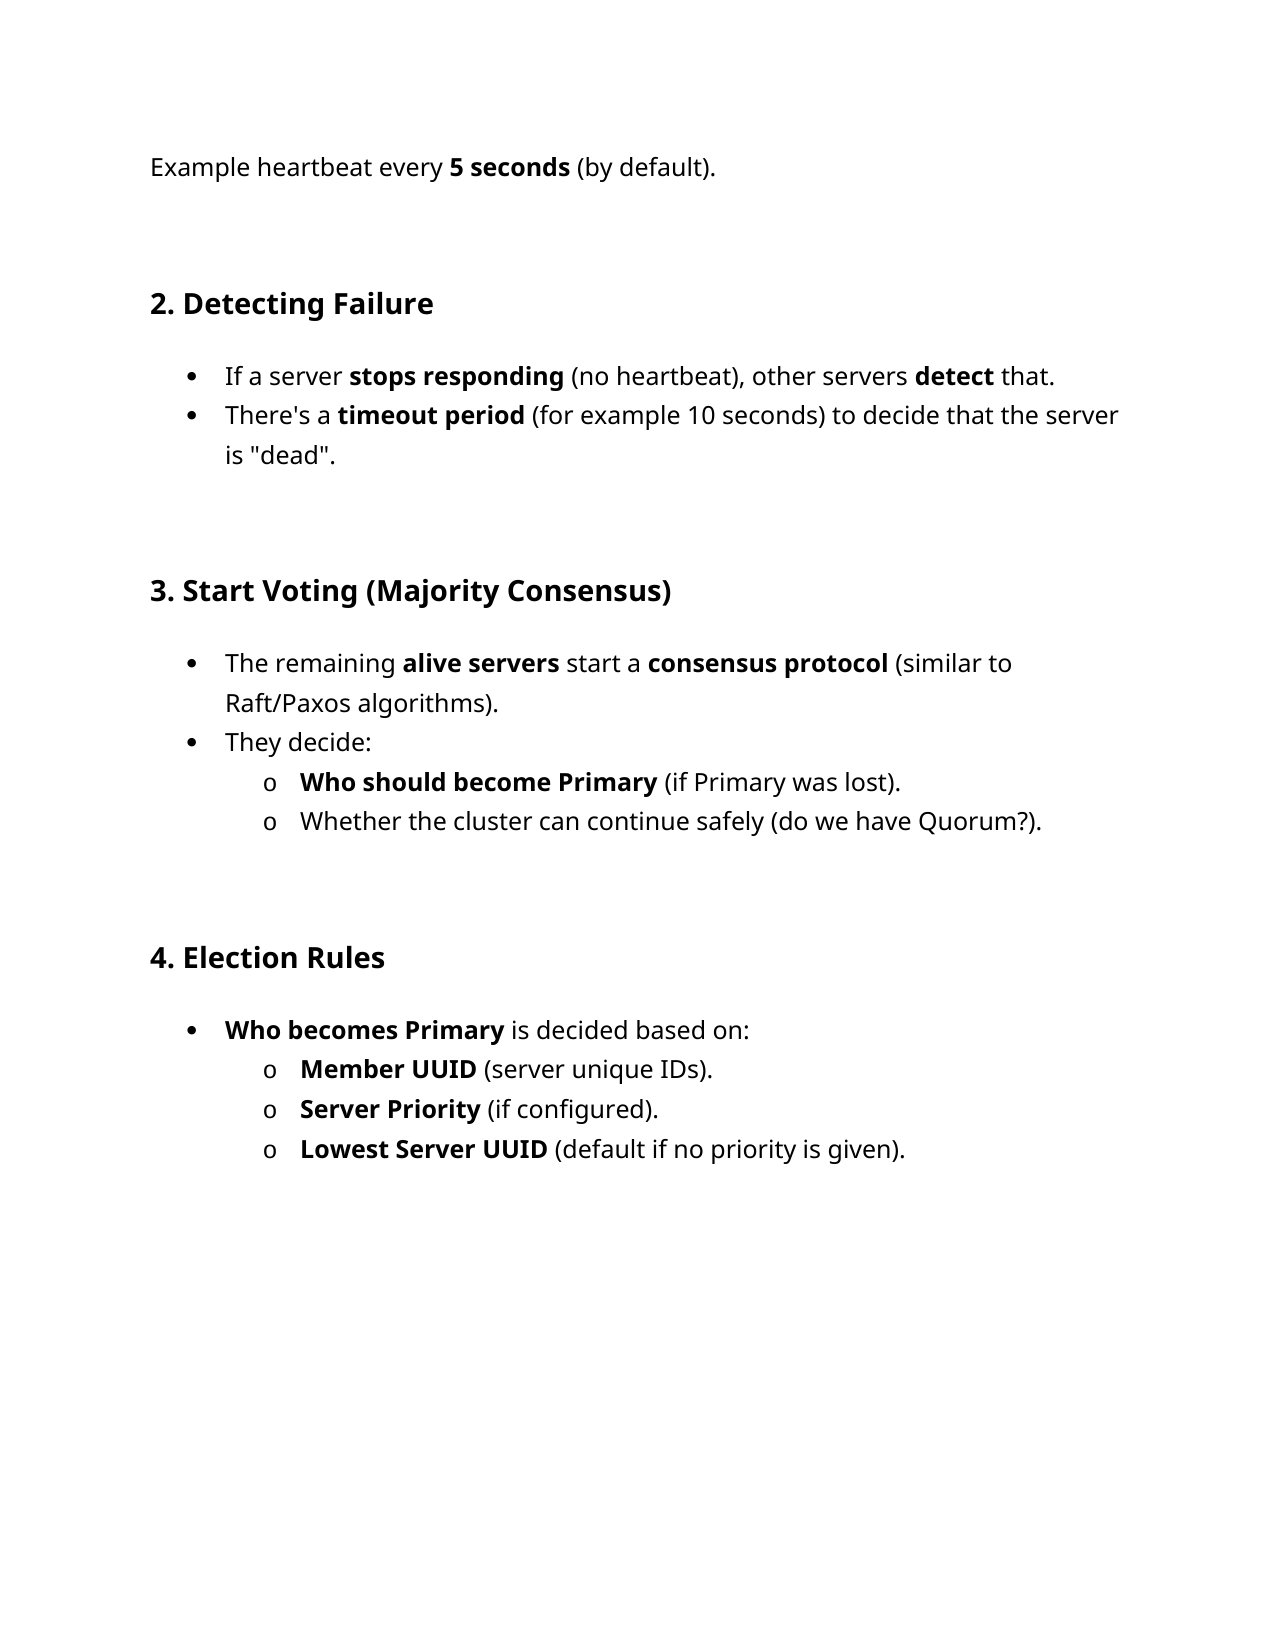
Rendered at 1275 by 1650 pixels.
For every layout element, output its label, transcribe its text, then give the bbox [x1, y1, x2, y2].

subtitle 2. Detecting Failure [150, 283, 1125, 323]
list If a server stops responding (no heartbeat), other servers detect that. [187, 358, 1125, 392]
list Who should become Primary (if Primary was lost). [262, 764, 1125, 798]
list Whether the cluster can continue safely (do we have Quorum?). [262, 804, 1125, 838]
subtitle 3. Start Voting (Majority Consensus) [150, 571, 1125, 610]
list Server Priority (if configured). [262, 1092, 1125, 1126]
list The remaining alive servers start a consensus protocol (similar to Raft/Paxos algorithms). [187, 646, 1125, 719]
list Lowest Server UUID (default if no priority is given). [262, 1131, 1125, 1166]
list Who becomes Primary is decided based on: [187, 1013, 1125, 1047]
list Member UUID (server unique IDs). [262, 1052, 1125, 1086]
list There's a timeout period (for example 10 seconds) to decide that the server is "dead". [187, 398, 1125, 471]
list They decide: [187, 725, 1125, 759]
text Example heartbeat every 5 seconds (by default). [150, 150, 1125, 184]
subtitle 4. Election Rules [150, 937, 1125, 977]
